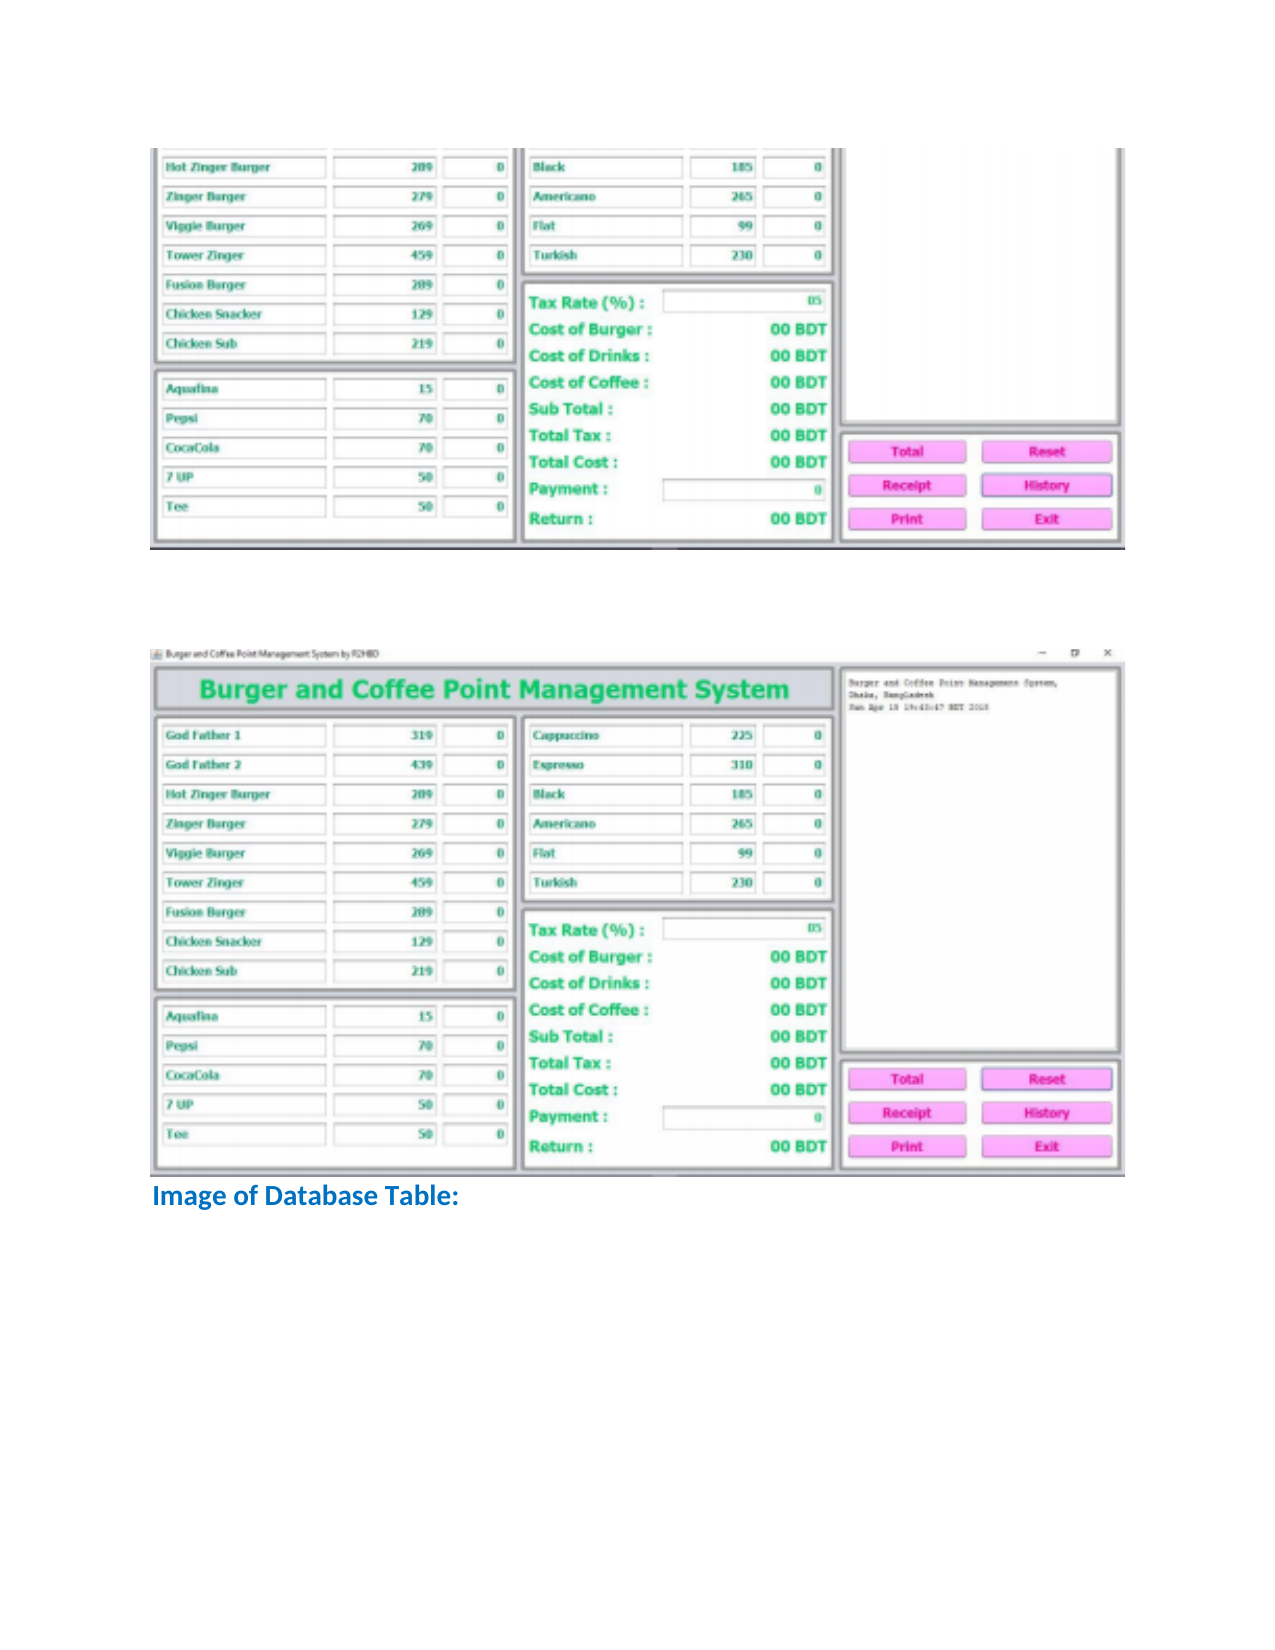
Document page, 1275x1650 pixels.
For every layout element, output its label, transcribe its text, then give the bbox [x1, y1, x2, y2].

picture [150, 148, 1125, 550]
picture [150, 649, 1125, 1177]
text Image of Database Table: [152, 1177, 1128, 1212]
